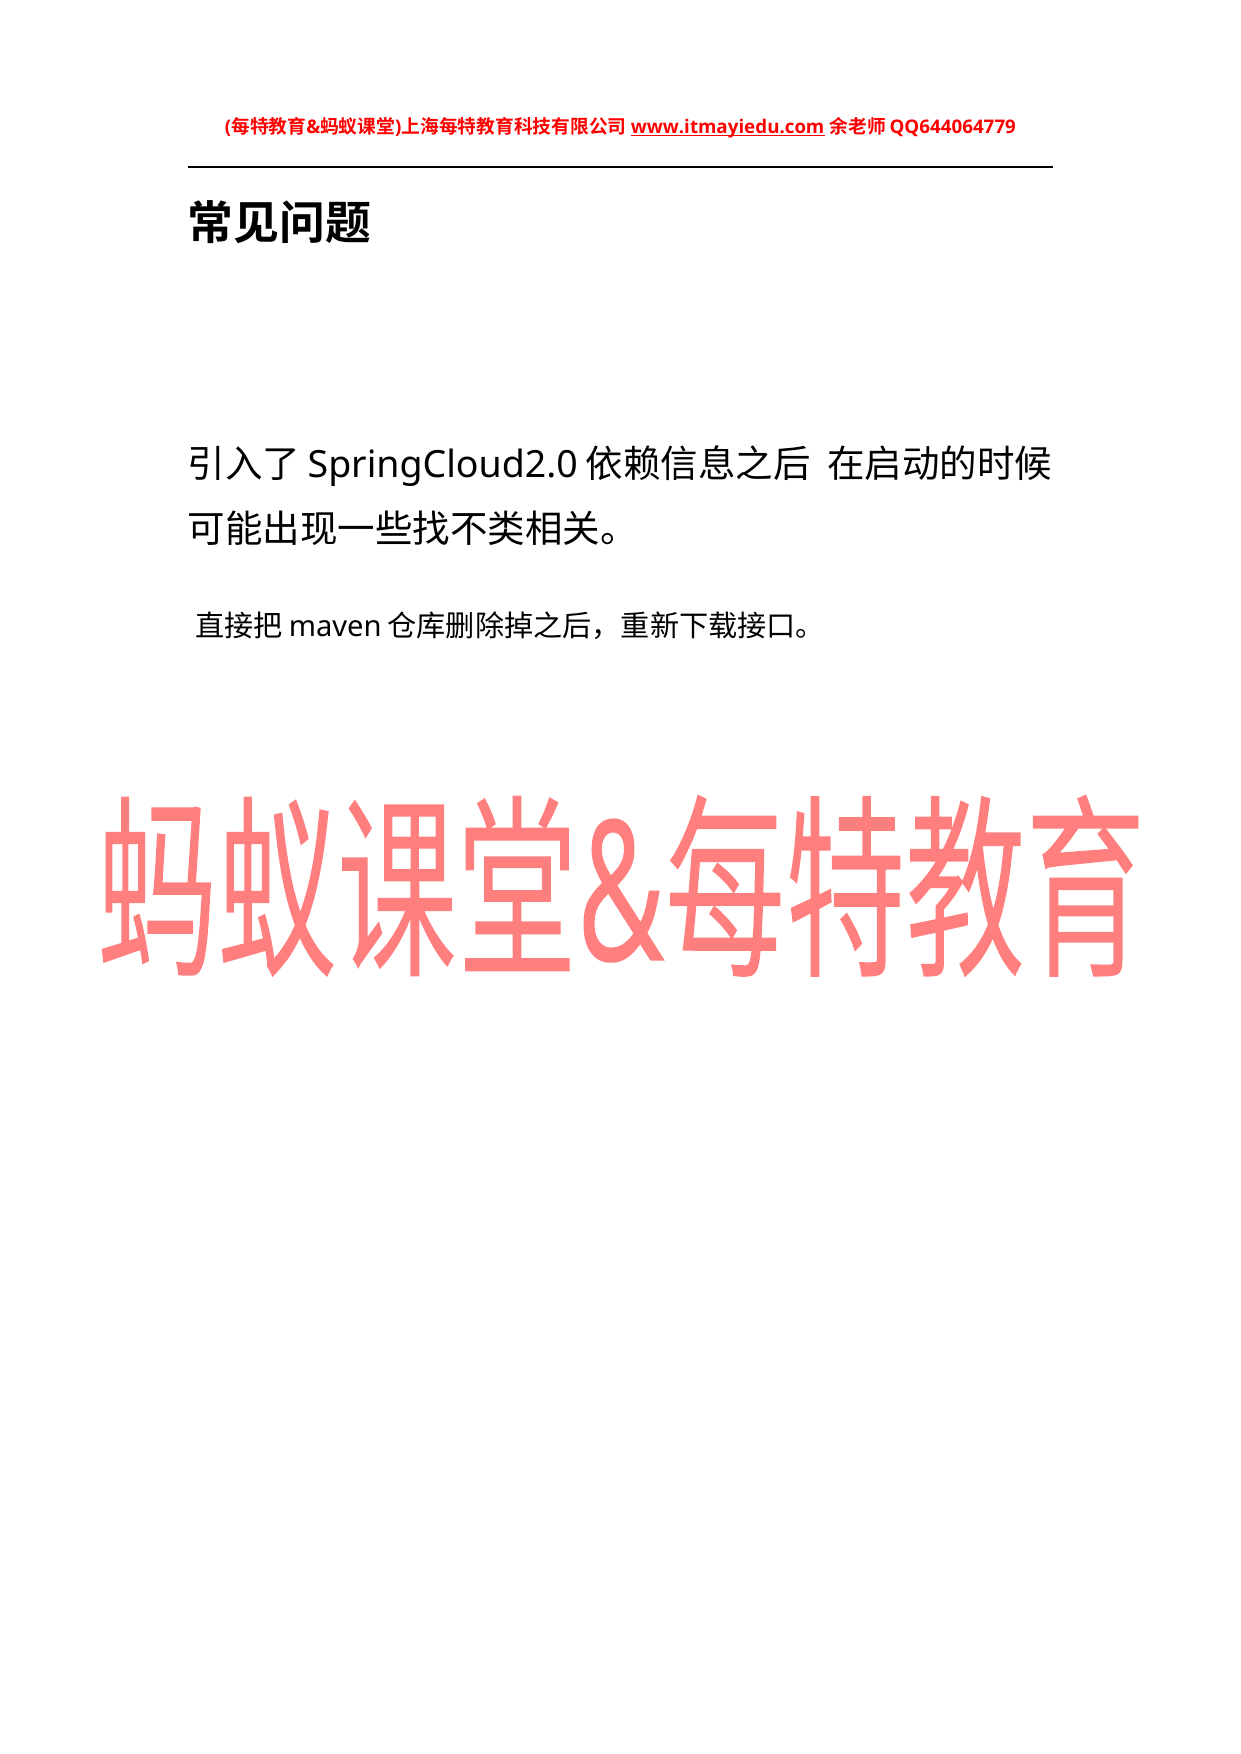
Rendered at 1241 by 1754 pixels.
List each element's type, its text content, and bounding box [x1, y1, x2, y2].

text 引入了SpringCloud2.0依赖信息之后 在启动的时候可能出现一些找不类相关。 [187, 429, 1053, 559]
text 直接把maven仓库删除掉之后，重新下载接口。 [187, 591, 1053, 656]
subtitle 常见问题 [187, 171, 1053, 268]
